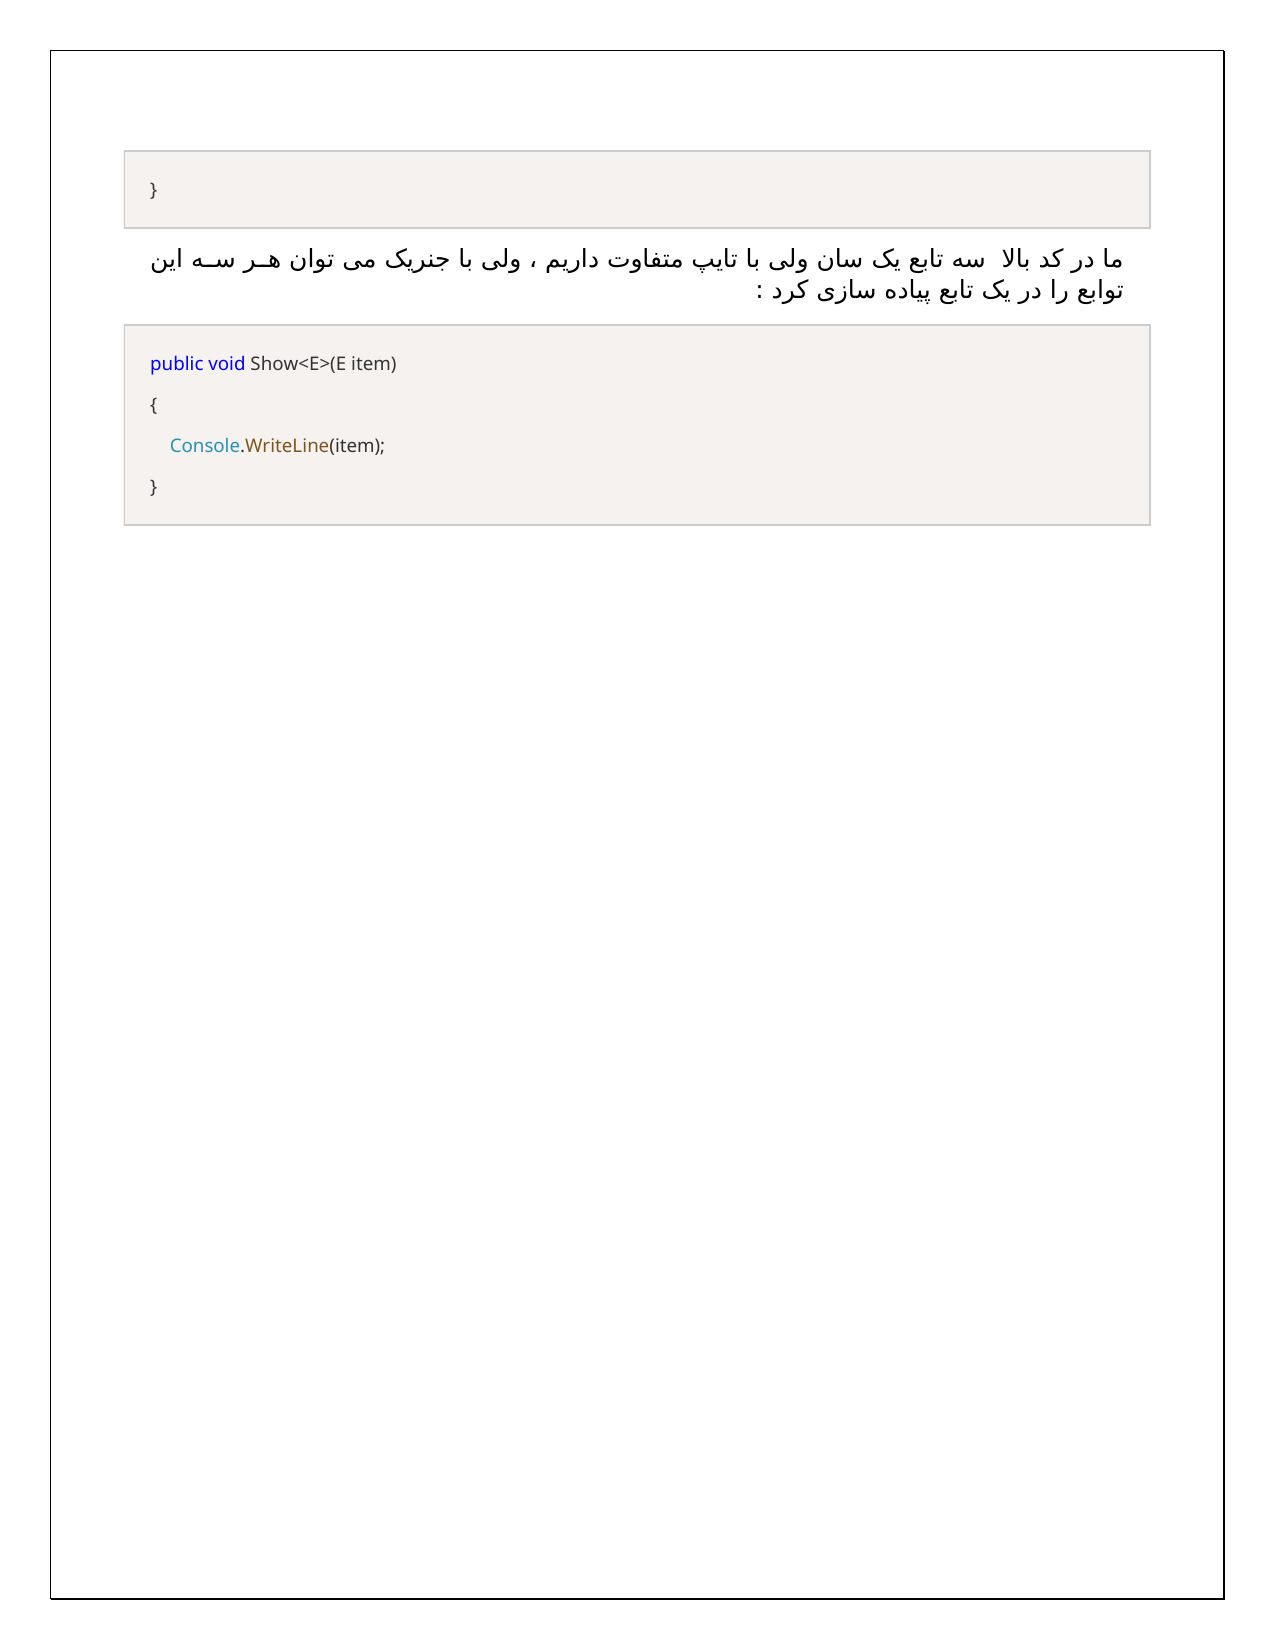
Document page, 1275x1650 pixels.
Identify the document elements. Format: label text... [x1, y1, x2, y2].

text ما در کد بالا سه تابع یک سان ولی با تایپ متفاوت داریم ، ولی با جنریک می توان هر سه این توابع را در یک تابع پیاده سازی کرد : [150, 244, 1124, 305]
text Console.WriteLine(item); [125, 406, 1149, 447]
text } [125, 152, 1149, 227]
text { [125, 365, 1149, 406]
text } [125, 447, 1149, 524]
text public void Show<E>(E item) [125, 326, 1149, 365]
